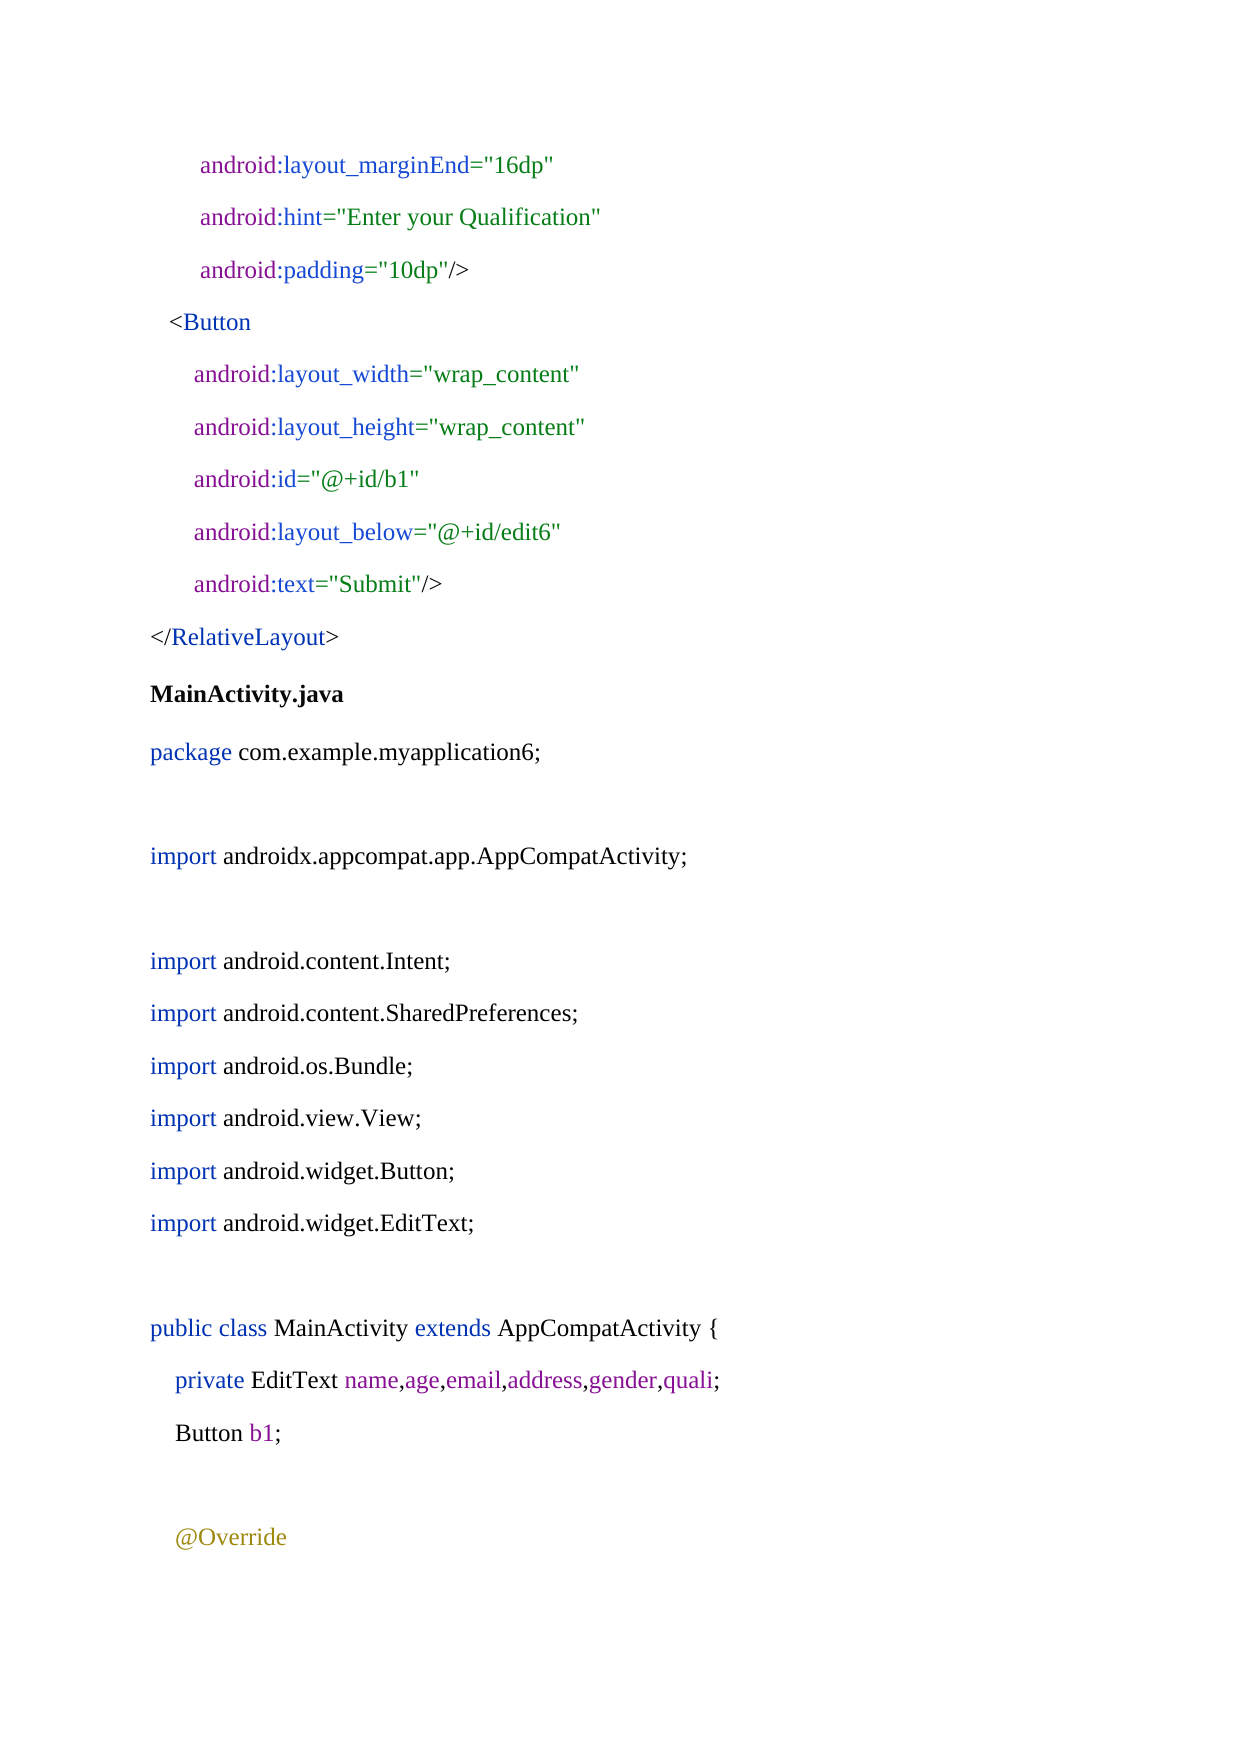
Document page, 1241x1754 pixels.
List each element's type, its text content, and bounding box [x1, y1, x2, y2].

text import android.widget.EditText; [150, 1208, 1090, 1261]
text android:hint="Enter your Qualification" [150, 202, 1090, 255]
text package com.example.myapplication6; [150, 737, 1090, 789]
text android:padding="10dp"/> [150, 255, 1090, 307]
text import android.content.Intent; [150, 946, 1090, 998]
text @Override [150, 1522, 1090, 1575]
text import androidx.appcompat.app.AppCompatActivity; [150, 841, 1090, 894]
text android:text="Submit"/> [150, 569, 1090, 622]
text <Button [150, 307, 1090, 359]
text android:layout_below="@+id/edit6" [150, 517, 1090, 569]
text android:layout_height="wrap_content" [150, 412, 1090, 464]
text private EditText name,age,email,address,gender,quali; [150, 1365, 1090, 1418]
text public class MainActivity extends AppCompatActivity { [150, 1313, 1090, 1365]
text android:layout_marginEnd="16dp" [150, 150, 1090, 202]
text MainActivity.java [150, 679, 1090, 708]
text android:layout_width="wrap_content" [150, 359, 1090, 412]
text import android.os.Bundle; [150, 1051, 1090, 1103]
text import android.content.SharedPreferences; [150, 998, 1090, 1051]
text android:id="@+id/b1" [150, 464, 1090, 517]
text </RelativeLayout> [150, 622, 1090, 650]
text import android.view.View; [150, 1103, 1090, 1156]
text import android.widget.Button; [150, 1156, 1090, 1208]
text Button b1; [150, 1418, 1090, 1470]
